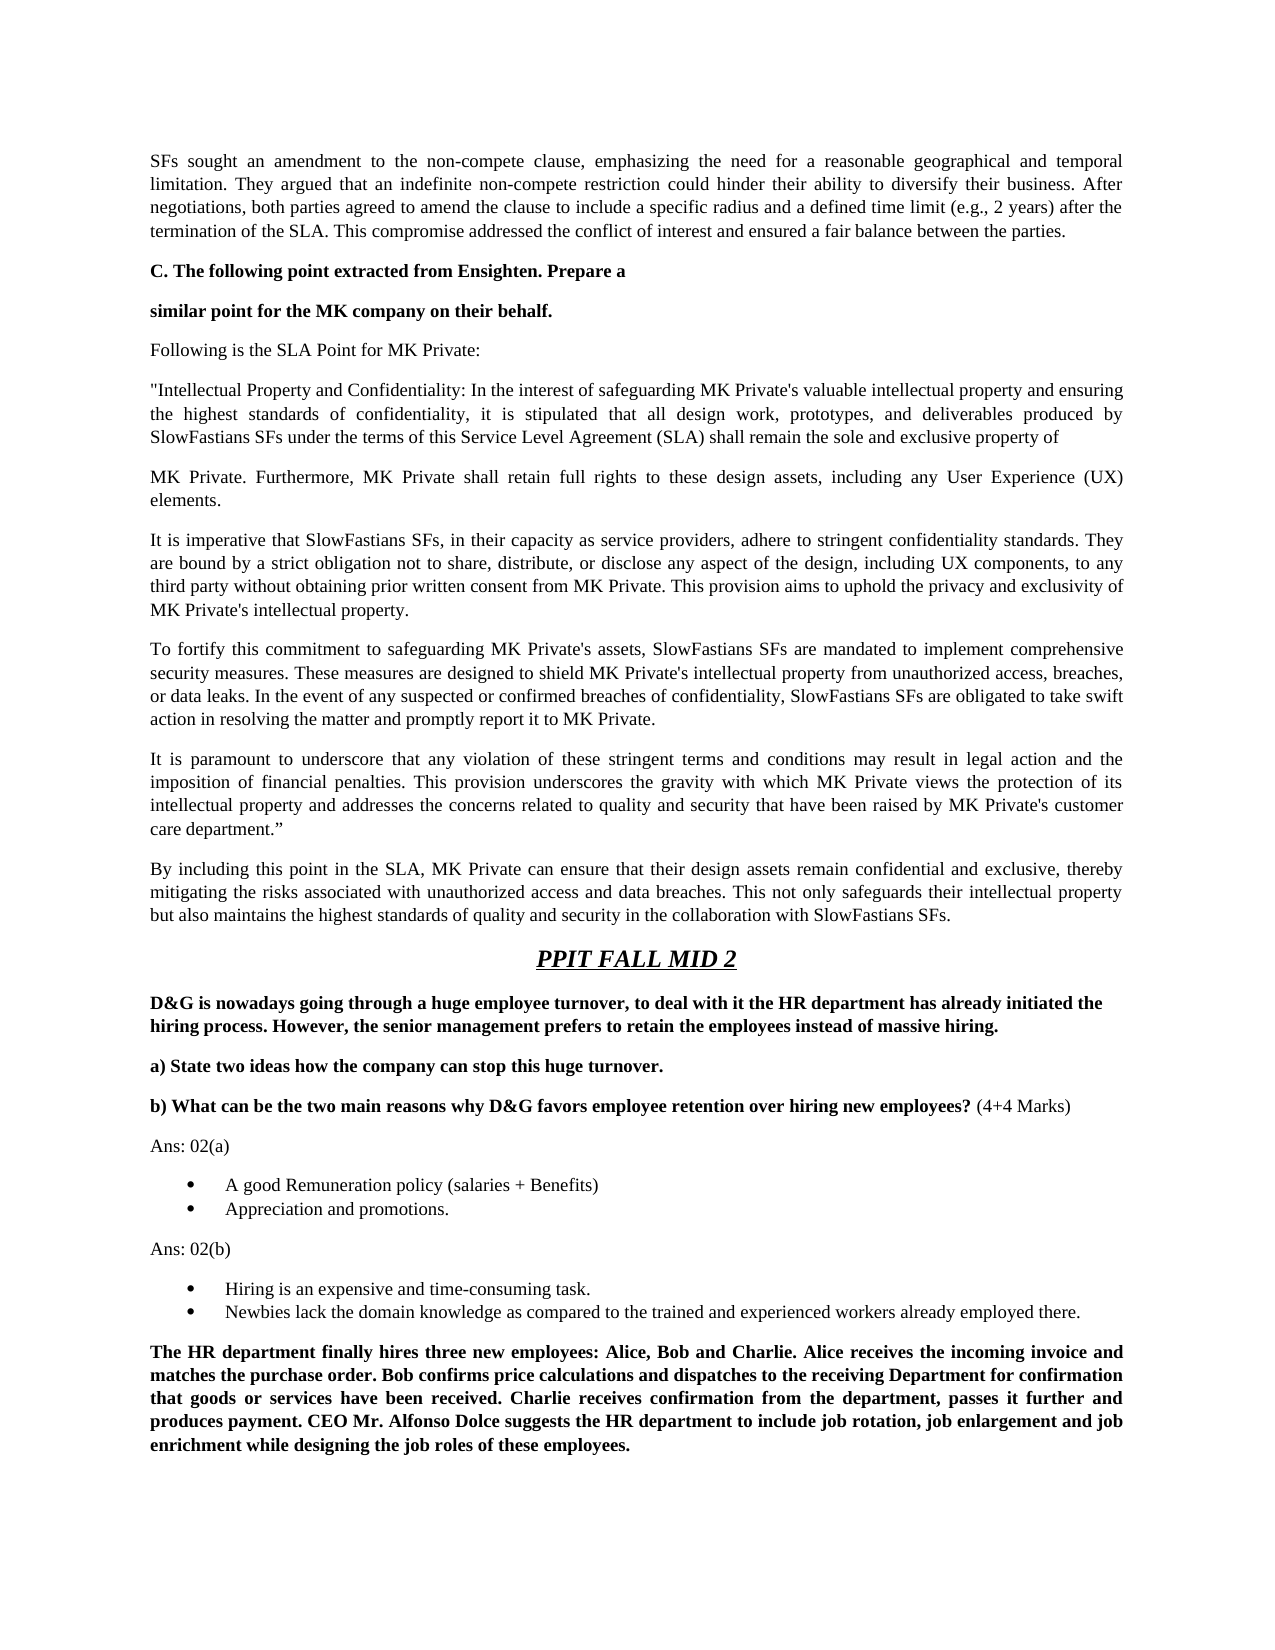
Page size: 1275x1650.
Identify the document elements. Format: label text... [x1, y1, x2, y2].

text Ans: 02(b) [150, 1237, 1125, 1259]
list Appreciation and promotions. [187, 1198, 1125, 1219]
text It is imperative that SlowFastians SFs, in their capacity as service providers, adhere to stringent confidentiality standards. They are bound by a strict obligation not to share, distribute, or disclose any aspect of the design, including UX components, to any third party without obtaining prior written consent from MK Private. This provision aims to uphold the privacy and exclusivity of MK Private's intellectual property. [150, 529, 1125, 620]
text The HR department finally hires three new employees: Alice, Bob and Charlie. Alice receives the incoming invoice and matches the purchase order. Bob confirms price calculations and dispatches to the receiving Department for confirmation that goods or services have been received. Charlie receives confirmation from the department, passes it further and produces payment. CEO Mr. Alfonso Dolce suggests the HR department to include job rotation, job enlargement and job enrichment while designing the job roles of these employees. [150, 1341, 1125, 1455]
text Following is the SLA Point for MK Private: [150, 339, 1125, 361]
text similar point for the MK company on their behalf. [150, 299, 1125, 321]
text MK Private. Furthermore, MK Private shall retain full rights to these design assets, including any User Experience (UX) elements. [150, 466, 1125, 510]
text "Intellectual Property and Confidentiality: In the interest of safeguarding MK Private's valuable intellectual property and ensuring the highest standards of confidentiality, it is stipulated that all design work, prototypes, and deliverables produced by SlowFastians SFs under the terms of this Service Level Agreement (SLA) shall remain the sole and exclusive property of [150, 379, 1125, 447]
text C. The following point extracted from Ensighten. Prepare a [150, 259, 1125, 281]
text It is paramount to underscore that any violation of these stringent terms and conditions may result in legal action and the imposition of financial penalties. This provision underscores the gravity with which MK Private views the protection of its intellectual property and addresses the concerns related to quality and security that have been raised by MK Private's customer care department.” [150, 748, 1125, 839]
text Ans: 02(a) [150, 1134, 1125, 1156]
text b) What can be the two main reasons why D&G favors employee retention over hiring new employees? (4+4 Marks) [150, 1094, 1125, 1116]
text SFs sought an amendment to the non-compete clause, emphasizing the need for a reasonable geographical and temporal limitation. They argued that an indefinite non-compete restriction could hinder their ability to diversify their business. After negotiations, both parties agreed to amend the clause to include a specific radius and a defined time limit (e.g., 2 years) after the termination of the SLA. This compromise addressed the conflict of interest and ensured a fair balance between the parties. [150, 150, 1125, 241]
text PPIT FALL MID 2 [150, 944, 1125, 973]
list Newbies lack the domain knowledge as compared to the trained and experienced workers already employed there. [187, 1301, 1125, 1322]
list Hiring is an expensive and time-consuming task. [187, 1277, 1125, 1299]
text To fortify this commitment to safeguarding MK Private's assets, SlowFastians SFs are mandated to implement comprehensive security measures. These measures are designed to shield MK Private's intellectual property from unauthorized access, breaches, or data leaks. In the event of any suspected or confirmed breaches of confidentiality, SlowFastians SFs are obligated to take swift action in resolving the matter and promptly report it to MK Private. [150, 638, 1125, 729]
text By including this point in the SLA, MK Private can ensure that their design assets remain confidential and exclusive, thereby mitigating the risks associated with unauthorized access and data breaches. This not only safeguards their intellectual property but also maintains the highest standards of quality and security in the collaboration with SlowFastians SFs. [150, 857, 1125, 926]
list A good Remuneration policy (salaries + Benefits) [187, 1174, 1125, 1196]
text a) State two ideas how the company can stop this huge turnover. [150, 1055, 1125, 1076]
text D&G is nowadays going through a huge employee turnover, to deal with it the HR department has already initiated the hiring process. However, the senior management prefers to retain the employees instead of massive hiring. [150, 992, 1125, 1036]
